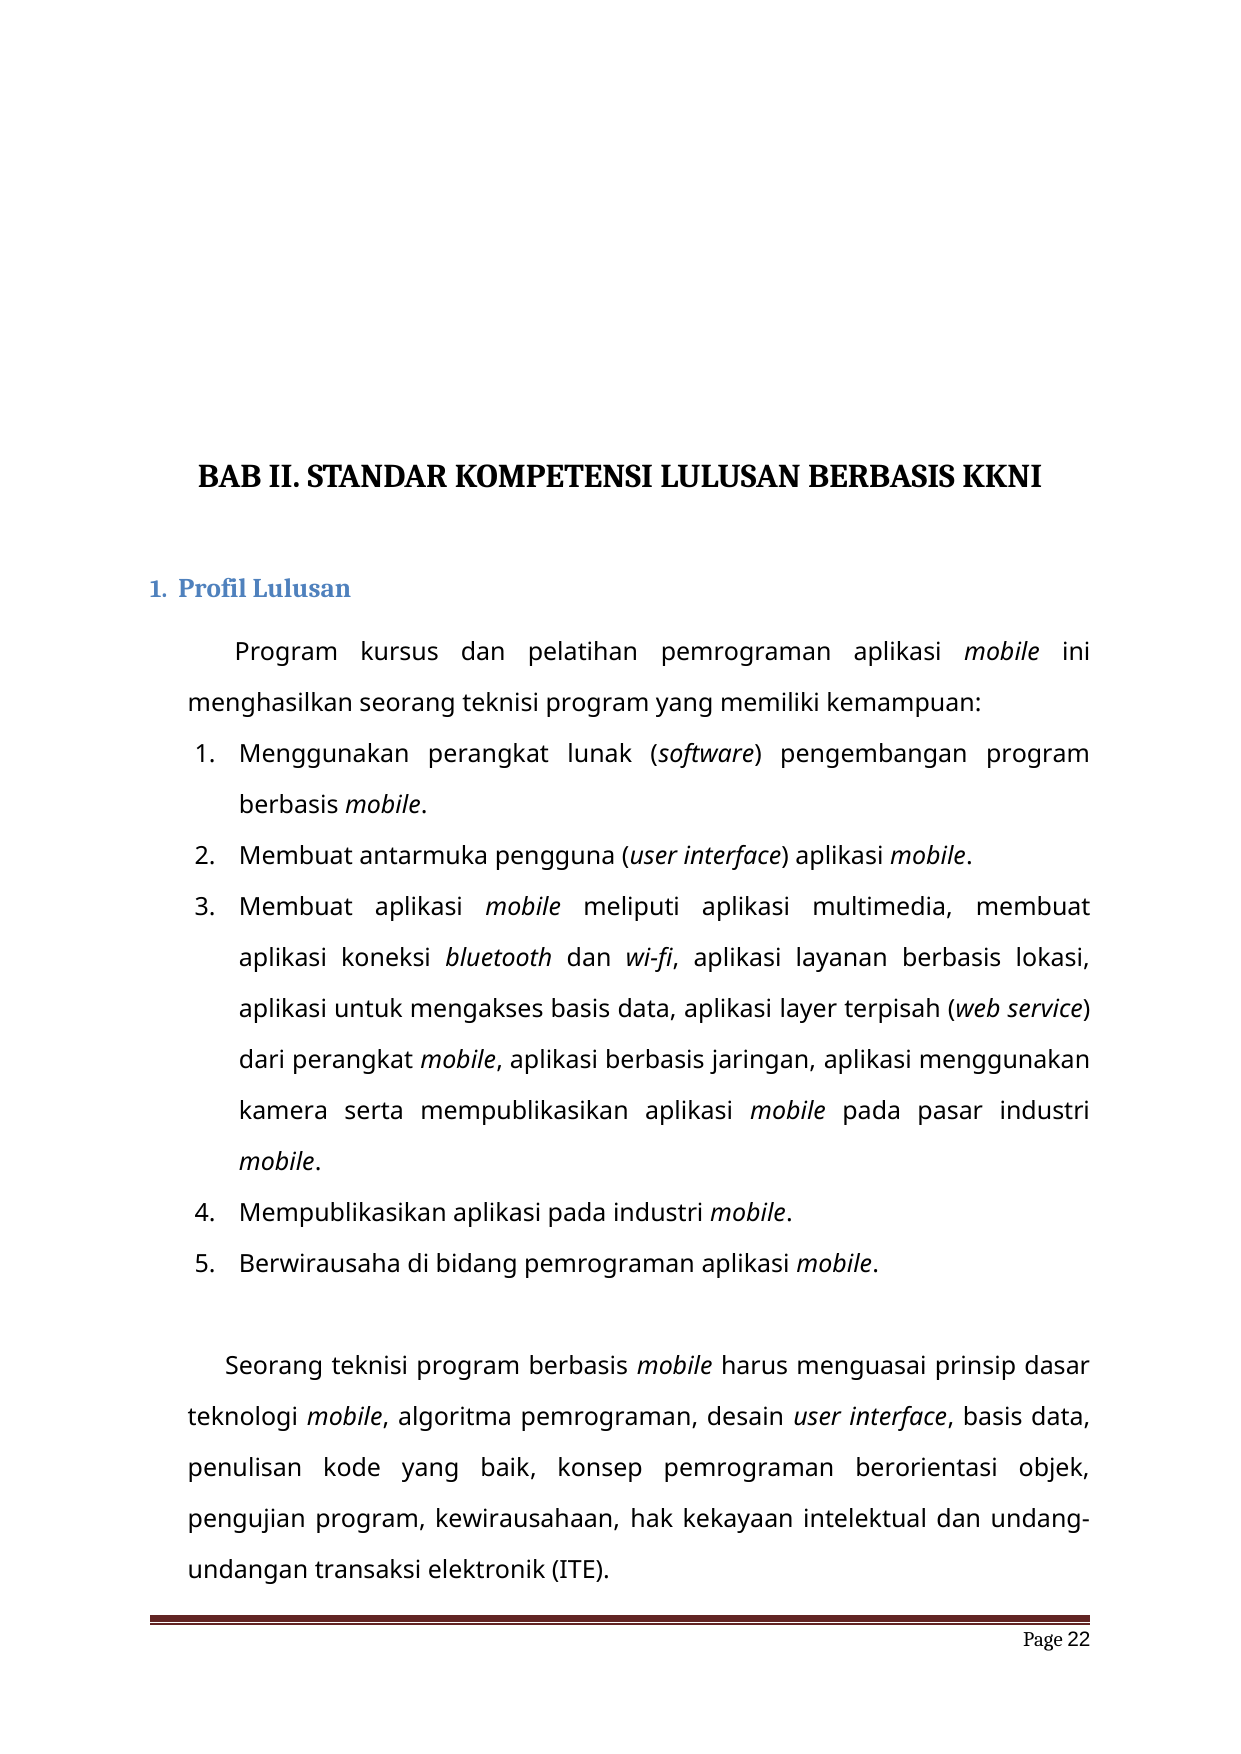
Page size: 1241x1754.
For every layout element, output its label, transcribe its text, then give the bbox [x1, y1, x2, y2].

list Membuat aplikasi mobile meliputi aplikasi multimedia, membuat aplikasi koneksi bluetooth dan wi-fi, aplikasi layanan berbasis lokasi, aplikasi untuk mengakses basis data, aplikasi layer terpisah (web service) dari perangkat mobile, aplikasi berbasis jaringan, aplikasi menggunakan kamera serta mempublikasikan aplikasi mobile pada pasar industri mobile. [194, 889, 1090, 1178]
list Mempublikasikan aplikasi pada industri mobile. [194, 1195, 1090, 1229]
list Menggunakan perangkat lunak (software) pengembangan program berbasis mobile. [194, 736, 1090, 821]
text Program kursus dan pelatihan pemrograman aplikasi mobile ini menghasilkan seorang teknisi program yang memiliki kemampuan: [187, 633, 1090, 718]
subtitle Profil Lulusan [150, 573, 1090, 605]
text Seorang teknisi program berbasis mobile harus menguasai prinsip dasar teknologi mobile, algoritma pemrograman, desain user interface, basis data, penulisan kode yang baik, konsep pemrograman berorientasi objek, pengujian program, kewirausahaan, hak kekayaan intelektual dan undang-undangan transaksi elektronik (ITE). [187, 1348, 1090, 1586]
subtitle BAB II. STANDAR KOMPETENSI LULUSAN BERBASIS KKNI [150, 457, 1090, 495]
list Berwirausaha di bidang pemrograman aplikasi mobile. [194, 1246, 1090, 1280]
list Membuat antarmuka pengguna (user interface) aplikasi mobile. [194, 838, 1090, 872]
